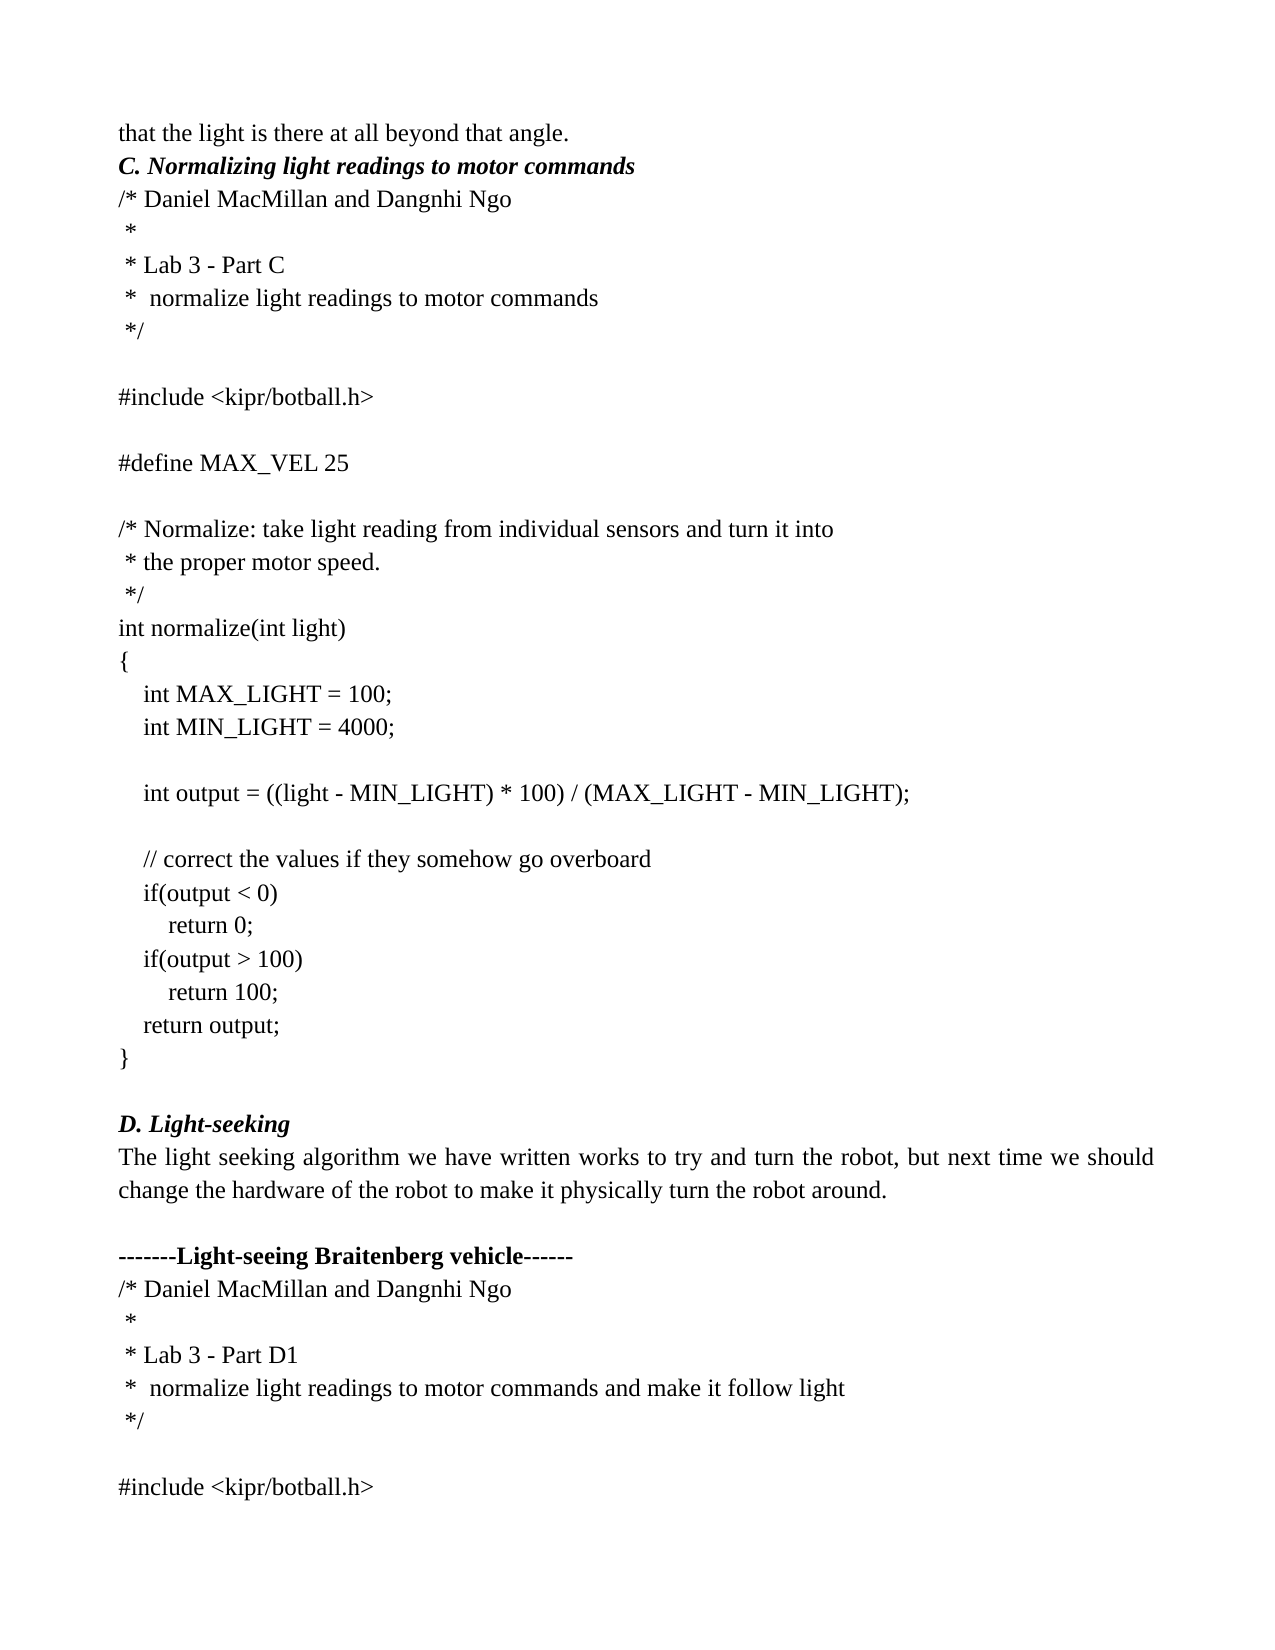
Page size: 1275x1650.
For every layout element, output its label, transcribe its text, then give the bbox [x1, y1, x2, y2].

text } [118, 1043, 1157, 1071]
text #include <kipr/botball.h> [118, 382, 1157, 411]
text // correct the values if they somehow go overboard [118, 844, 1157, 873]
text #define MAX_VEL 25 [118, 448, 1157, 477]
text #include <kipr/botball.h> [118, 1472, 1157, 1501]
text * normalize light readings to motor commands [118, 283, 1157, 312]
text /* Normalize: take light reading from individual sensors and turn it into [118, 514, 1157, 543]
text return 0; [118, 911, 1157, 939]
text */ [118, 316, 1157, 345]
text D. Light-seeking [118, 1109, 1157, 1137]
text int normalize(int light) [118, 613, 1157, 642]
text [118, 118, 1157, 147]
text /* Daniel MacMillan and Dangnhi Ngo [118, 1274, 1157, 1303]
text * [118, 217, 1157, 246]
text { [118, 646, 1157, 675]
text * Lab 3 - Part D1 [118, 1340, 1157, 1369]
text */ [118, 580, 1157, 609]
text */ [118, 1406, 1157, 1435]
text return output; [118, 1010, 1157, 1038]
text The light seeking algorithm we have written works to try and turn the robot, but next time we should change the hardware of the robot to make it physically turn the robot around. [118, 1142, 1157, 1203]
text if(output > 100) [118, 944, 1157, 972]
text int MIN_LIGHT = 4000; [118, 712, 1157, 741]
text /* Daniel MacMillan and Dangnhi Ngo [118, 184, 1157, 213]
text * Lab 3 - Part C [118, 250, 1157, 279]
text * normalize light readings to motor commands and make it follow light [118, 1373, 1157, 1402]
text * [118, 1307, 1157, 1336]
text * the proper motor speed. [118, 547, 1157, 576]
text if(output < 0) [118, 878, 1157, 906]
text -------Light-seeing Braitenberg vehicle------ [118, 1241, 1157, 1269]
text int output = ((light - MIN_LIGHT) * 100) / (MAX_LIGHT - MIN_LIGHT); [118, 778, 1157, 807]
text return 100; [118, 977, 1157, 1005]
text C. Normalizing light readings to motor commands [118, 151, 1157, 180]
text int MAX_LIGHT = 100; [118, 679, 1157, 708]
